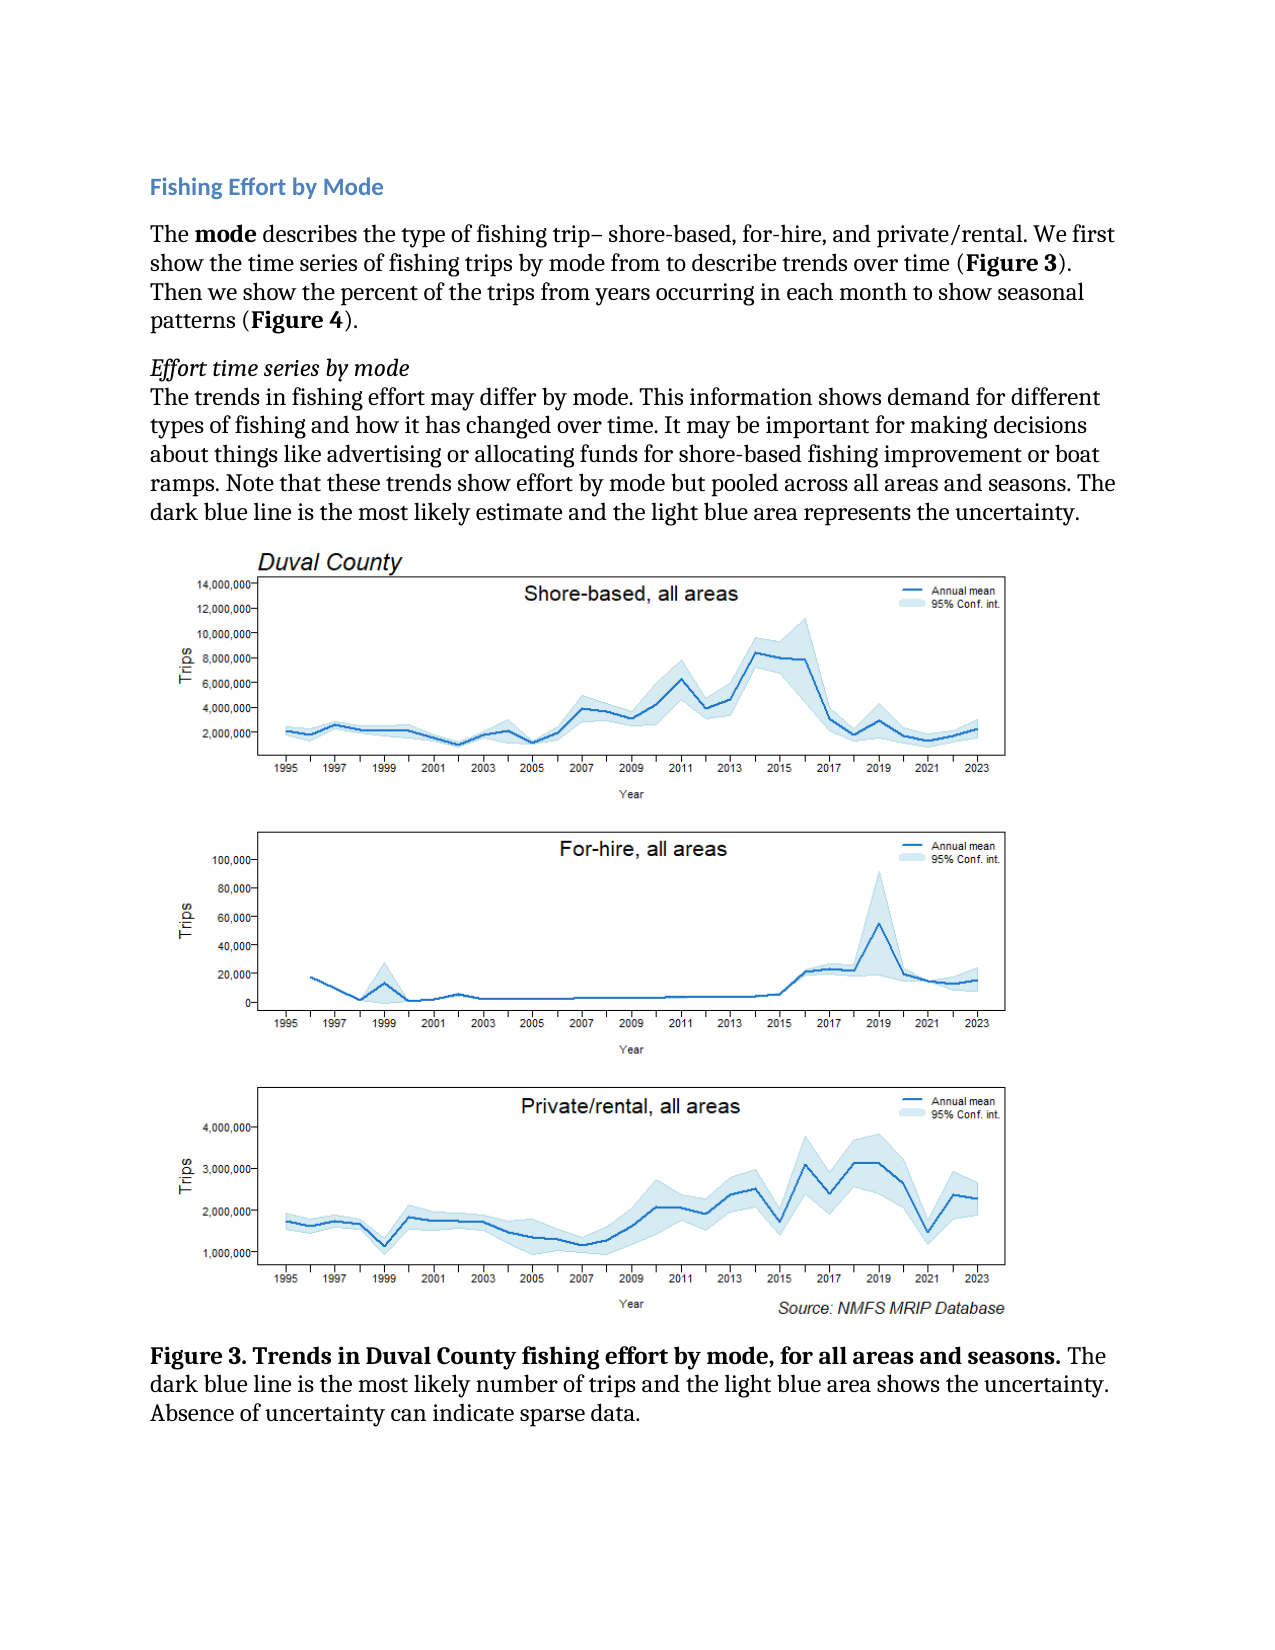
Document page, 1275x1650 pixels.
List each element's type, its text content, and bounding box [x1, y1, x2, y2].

text Figure 3. Trends in Duval County fishing effort by mode, for all areas and seasons. The dark blue line is the most likely number of trips and the light blue area shows the uncertainty. Absence of uncertainty can indicate sparse data. [150, 1342, 1125, 1428]
subtitle Fishing Effort by Mode [150, 171, 1125, 201]
picture [168, 545, 1044, 1323]
text Effort time series by mode The trends in fishing effort may differ by mode. This information shows demand for different types of fishing and how it has changed over time. It may be important for making decisions about things like advertising or allocating funds for shore-based fishing improvement or boat ramps. Note that these trends show effort by mode but pooled across all areas and seasons. The dark blue line is the most likely estimate and the light blue area represents the uncertainty. [150, 354, 1125, 526]
text The mode describes the type of fishing trip– shore-based, for-hire, and private/rental. We first show the time series of fishing trips by mode from to describe trends over time (Figure 3). Then we show the percent of the trips from years occurring in each month to show seasonal patterns (Figure 4). [150, 220, 1125, 335]
